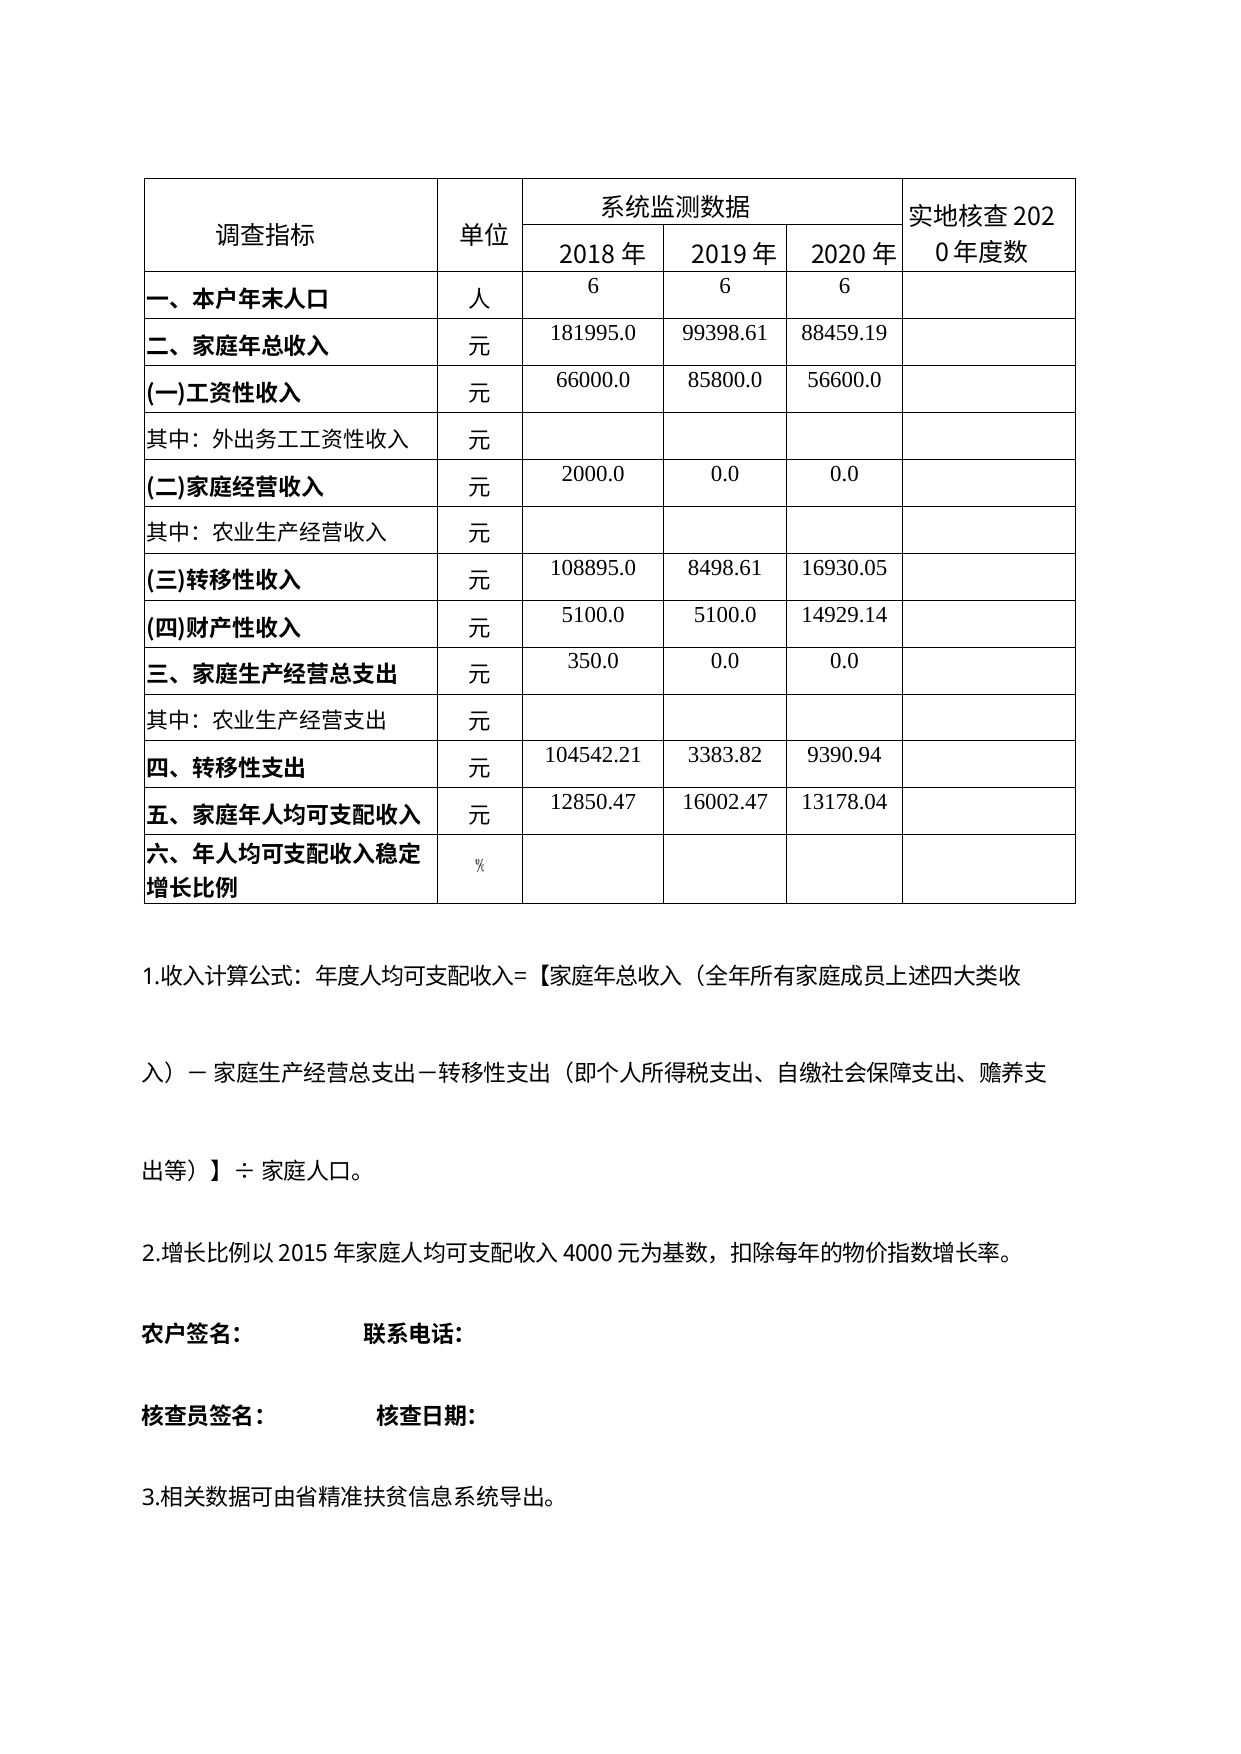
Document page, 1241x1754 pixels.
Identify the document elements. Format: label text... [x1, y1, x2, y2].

table_cell 元 [438, 413, 522, 459]
table_cell 3383.82 [664, 741, 786, 787]
table_cell 12850.47 [523, 788, 663, 834]
table_cell 元 [438, 788, 522, 834]
table_cell 六、年人均可支配收入稳定增长比例 [145, 835, 437, 903]
table_cell 6 [523, 272, 663, 318]
table_cell 16002.47 [664, 788, 786, 834]
table_cell 0.0 [787, 648, 902, 693]
table_cell [903, 366, 1075, 412]
table_cell 6 [664, 272, 786, 318]
table_cell [903, 272, 1075, 318]
table_cell 5100.0 [664, 601, 786, 647]
table_cell 85800.0 [664, 366, 786, 412]
table_cell 6 [787, 272, 902, 318]
table_cell 108895.0 [523, 554, 663, 600]
table_cell 其中：外出务工工资性收入 [145, 413, 437, 459]
table_cell (一)工资性收入 [145, 366, 437, 412]
table_cell 人 [438, 272, 522, 318]
table_cell [664, 413, 786, 459]
table_cell [438, 835, 522, 903]
table_cell 一、本户年末人口 [145, 272, 437, 318]
table_cell [903, 741, 1075, 787]
table_header 单位 [438, 179, 522, 271]
picture [475, 859, 484, 872]
table_cell 元 [438, 460, 522, 506]
table_cell 2000.0 [523, 460, 663, 506]
table_cell [903, 507, 1075, 553]
table_cell 99398.61 [664, 319, 786, 365]
table_cell 2018 年 [523, 225, 663, 271]
table_cell 元 [438, 366, 522, 412]
table_header 实地核查2020年度数 [903, 179, 1075, 271]
table_cell 2019 年 [664, 225, 786, 271]
table_cell 9390.94 [787, 741, 902, 787]
table_cell 13178.04 [787, 788, 902, 834]
table_cell 350.0 [523, 648, 663, 693]
table_cell [664, 835, 786, 903]
table_cell [523, 413, 663, 459]
table_cell 2020 年 [787, 225, 902, 271]
table_cell [664, 507, 786, 553]
table_cell [523, 695, 663, 740]
table_cell [787, 835, 902, 903]
table_cell [903, 695, 1075, 740]
table_cell (二)家庭经营收入 [145, 460, 437, 506]
list 核查员签名： 核查日期： [142, 1382, 1053, 1447]
table_cell [903, 554, 1075, 600]
table_cell 元 [438, 319, 522, 365]
table_header 调查指标 [145, 179, 437, 271]
table_cell (三)转移性收入 [145, 554, 437, 600]
table_cell [903, 601, 1075, 647]
table_cell 66000.0 [523, 366, 663, 412]
table_cell 8498.61 [664, 554, 786, 600]
table_cell [903, 413, 1075, 459]
table_cell [787, 695, 902, 740]
table_cell 14929.14 [787, 601, 902, 647]
table_cell 0.0 [664, 648, 786, 693]
table_cell [523, 507, 663, 553]
table_cell 其中：农业生产经营收入 [145, 507, 437, 553]
table_cell 五、家庭年人均可支配收入 [145, 788, 437, 834]
table_cell 元 [438, 554, 522, 600]
table_cell 16930.05 [787, 554, 902, 600]
table_cell [664, 695, 786, 740]
table_cell 元 [438, 507, 522, 553]
table_cell [903, 835, 1075, 903]
table_header 系统监测数据 [523, 179, 902, 224]
table_cell 0.0 [664, 460, 786, 506]
table_cell [903, 319, 1075, 365]
table_cell 四、转移性支出 [145, 741, 437, 787]
table_cell [903, 460, 1075, 506]
table_cell 三、家庭生产经营总支出 [145, 648, 437, 693]
list 1.收入计算公式：年度人均可支配收入=【家庭年总收入（全年所有家庭成员上述四大类收入）－ 家庭生产经营总支出－转移性支出（即个人所得税支出、自缴社会保障支出、赡养支出等）】÷ 家庭人口。 [142, 162, 1053, 1202]
table_cell 元 [438, 695, 522, 740]
table_cell 88459.19 [787, 319, 902, 365]
table_cell (四)财产性收入 [145, 601, 437, 647]
table_cell 56600.0 [787, 366, 902, 412]
table_cell [787, 507, 902, 553]
table_cell 元 [438, 601, 522, 647]
table_cell 其中：农业生产经营支出 [145, 695, 437, 740]
table_cell 181995.0 [523, 319, 663, 365]
table_cell [523, 835, 663, 903]
table_cell 二、家庭年总收入 [145, 319, 437, 365]
table_cell 0.0 [787, 460, 902, 506]
table_cell [903, 648, 1075, 693]
list 2.增长比例以 2015 年家庭人均可支配收入 4000 元为基数，扣除每年的物价指数增长率。 [142, 1218, 1053, 1283]
list 3.相关数据可由省精准扶贫信息系统导出。 [142, 1463, 1053, 1528]
table_cell 104542.21 [523, 741, 663, 787]
table_cell [787, 413, 902, 459]
table_cell 元 [438, 648, 522, 693]
table_cell 元 [438, 741, 522, 787]
table_cell [903, 788, 1075, 834]
list 农户签名： 联系电话： [142, 1300, 1053, 1365]
table_cell 5100.0 [523, 601, 663, 647]
